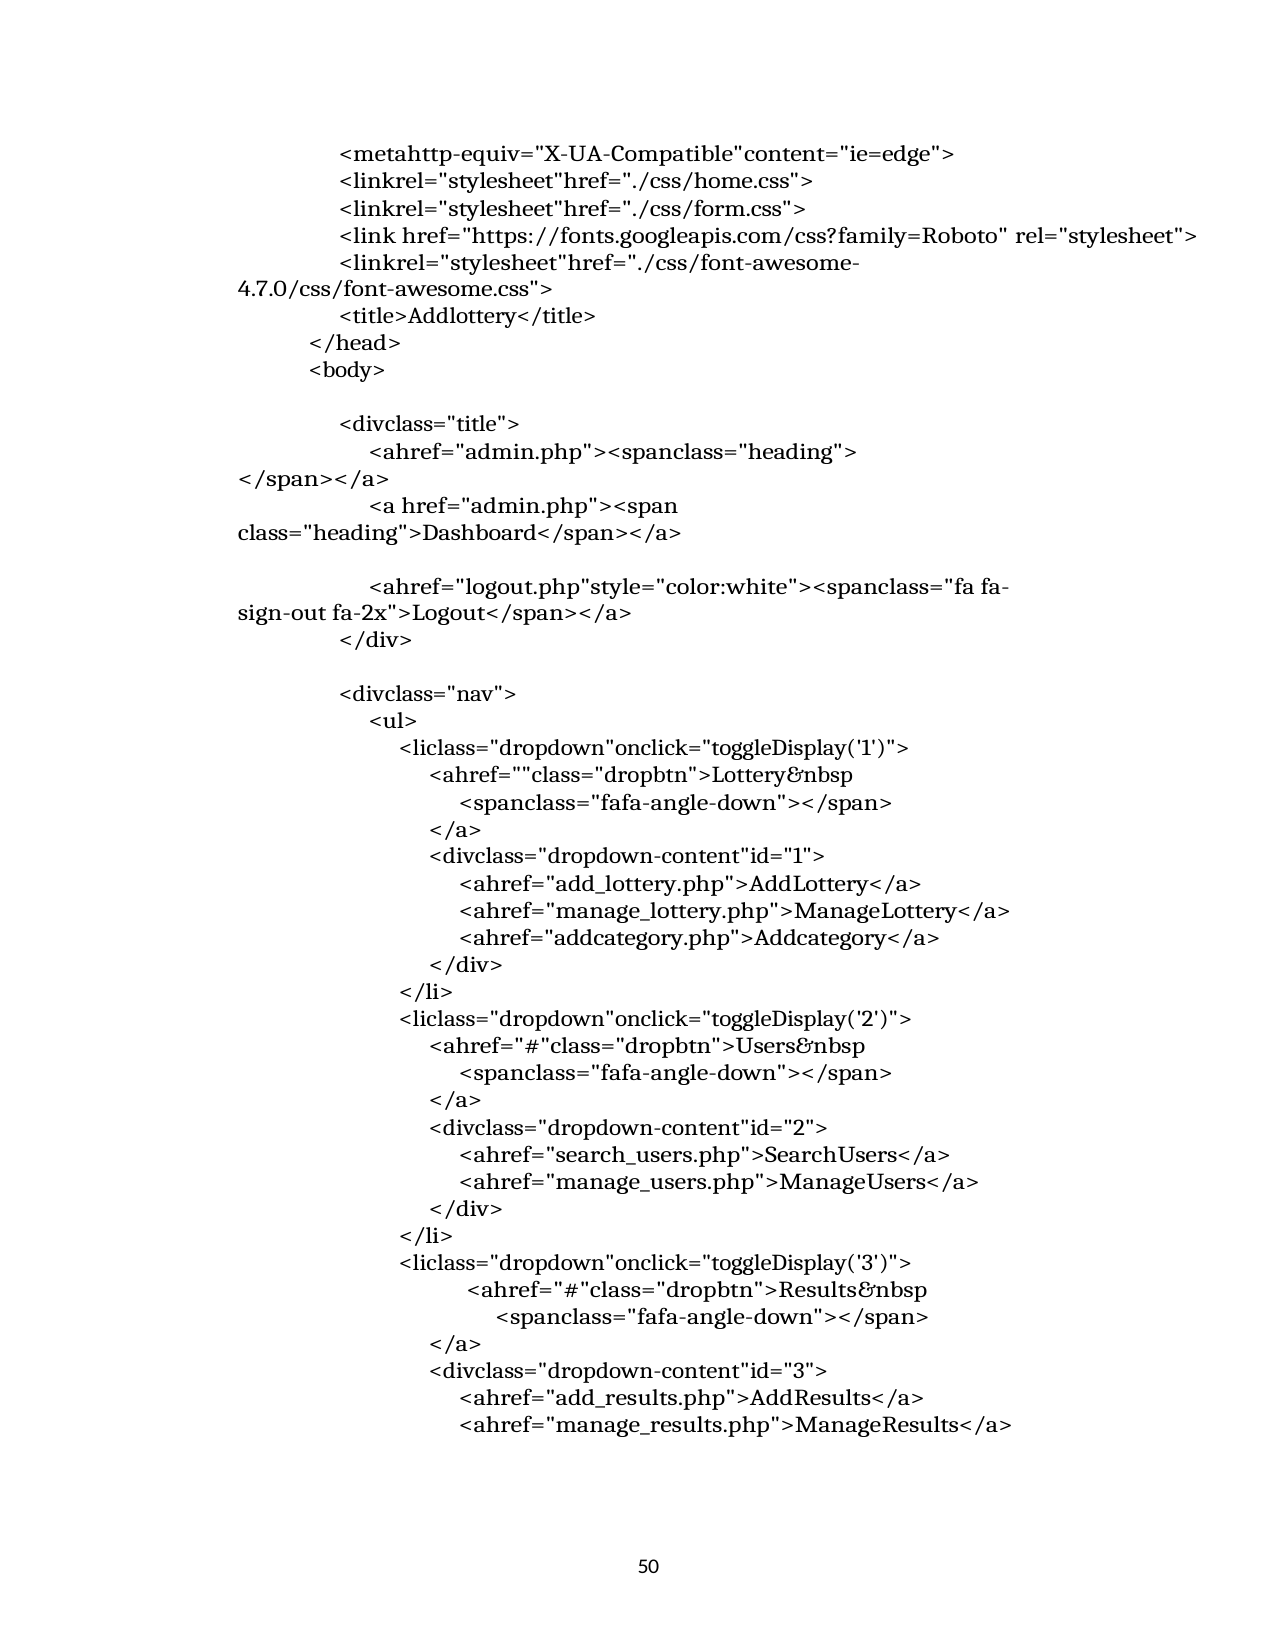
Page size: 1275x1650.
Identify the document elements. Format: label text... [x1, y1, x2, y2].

text <ahref=""class="dropbtn">Lottery&nbsp [429, 762, 1210, 788]
text <ahref="addcategory.php">Addcategory</a> [459, 924, 1210, 951]
text </a> [429, 816, 1210, 843]
text <ahref="logout.php"style="color:white"><spanclass="fa fa-sign-out fa-2x">Logout</span></a> [238, 574, 1023, 627]
text <spanclass="fafa-angle-down"></span> [459, 789, 1210, 816]
text <divclass="nav"> [338, 681, 1210, 707]
text </a> [429, 1087, 1210, 1114]
text <liclass="dropdown"onclick="toggleDisplay('3')"> [398, 1250, 1210, 1276]
text </span></a> [238, 465, 1210, 492]
text <linkrel="stylesheet"href="./css/home.css"> [338, 168, 1210, 194]
text <spanclass="fafa-angle-down"></span> [179, 1304, 929, 1330]
text <liclass="dropdown"onclick="toggleDisplay('1')"> [398, 735, 1210, 762]
text </li> [398, 979, 1210, 1005]
text <metahttp-equiv="X-UA-Compatible"content="ie=edge"> [338, 141, 1210, 167]
text </li> [398, 1223, 1210, 1249]
text <divclass="title"> [338, 411, 1210, 437]
text </head> [308, 330, 1210, 356]
text <ahref="admin.php"><spanclass="heading"> [368, 438, 1210, 465]
text <link href="https://fonts.googleapis.com/css?family=Roboto" rel="stylesheet"> [238, 222, 1210, 249]
text <linkrel="stylesheet"href="./css/font-awesome- 4.7.0/css/font-awesome.css"> [238, 249, 897, 302]
text <spanclass="fafa-angle-down"></span> [459, 1060, 1210, 1086]
text <ahref="manage_users.php">ManageUsers</a> [459, 1168, 1210, 1195]
text <ahref="#"class="dropbtn">Results&nbsp [179, 1277, 927, 1303]
text <liclass="dropdown"onclick="toggleDisplay('2')"> [398, 1006, 1210, 1032]
text <ahref="manage_lottery.php">ManageLottery</a> [459, 898, 1210, 924]
text <divclass="dropdown-content"id="3"> [429, 1358, 1210, 1384]
text <body> [308, 357, 1210, 383]
text <ahref="search_users.php">SearchUsers</a> [459, 1141, 1210, 1168]
text <title>Addlottery</title> [338, 303, 1210, 329]
text <divclass="dropdown-content"id="2"> [429, 1114, 1210, 1141]
text </div> [429, 1196, 1210, 1222]
text <a href="admin.php"><span class="heading">Dashboard</span></a> [238, 492, 1059, 546]
text <ahref="add_results.php">AddResults</a> [459, 1385, 1210, 1411]
text <linkrel="stylesheet"href="./css/form.css"> [338, 195, 1210, 222]
text <ahref="manage_results.php">ManageResults</a> [459, 1412, 1210, 1438]
text <divclass="dropdown-content"id="1"> [429, 843, 1210, 870]
text </div> [338, 627, 1210, 653]
text <ul> [368, 708, 1210, 734]
text </a> [429, 1331, 1210, 1357]
text <ahref="#"class="dropbtn">Users&nbsp [429, 1033, 1210, 1059]
text </div> [429, 952, 1210, 978]
text <ahref="add_lottery.php">AddLottery</a> [459, 871, 1210, 897]
